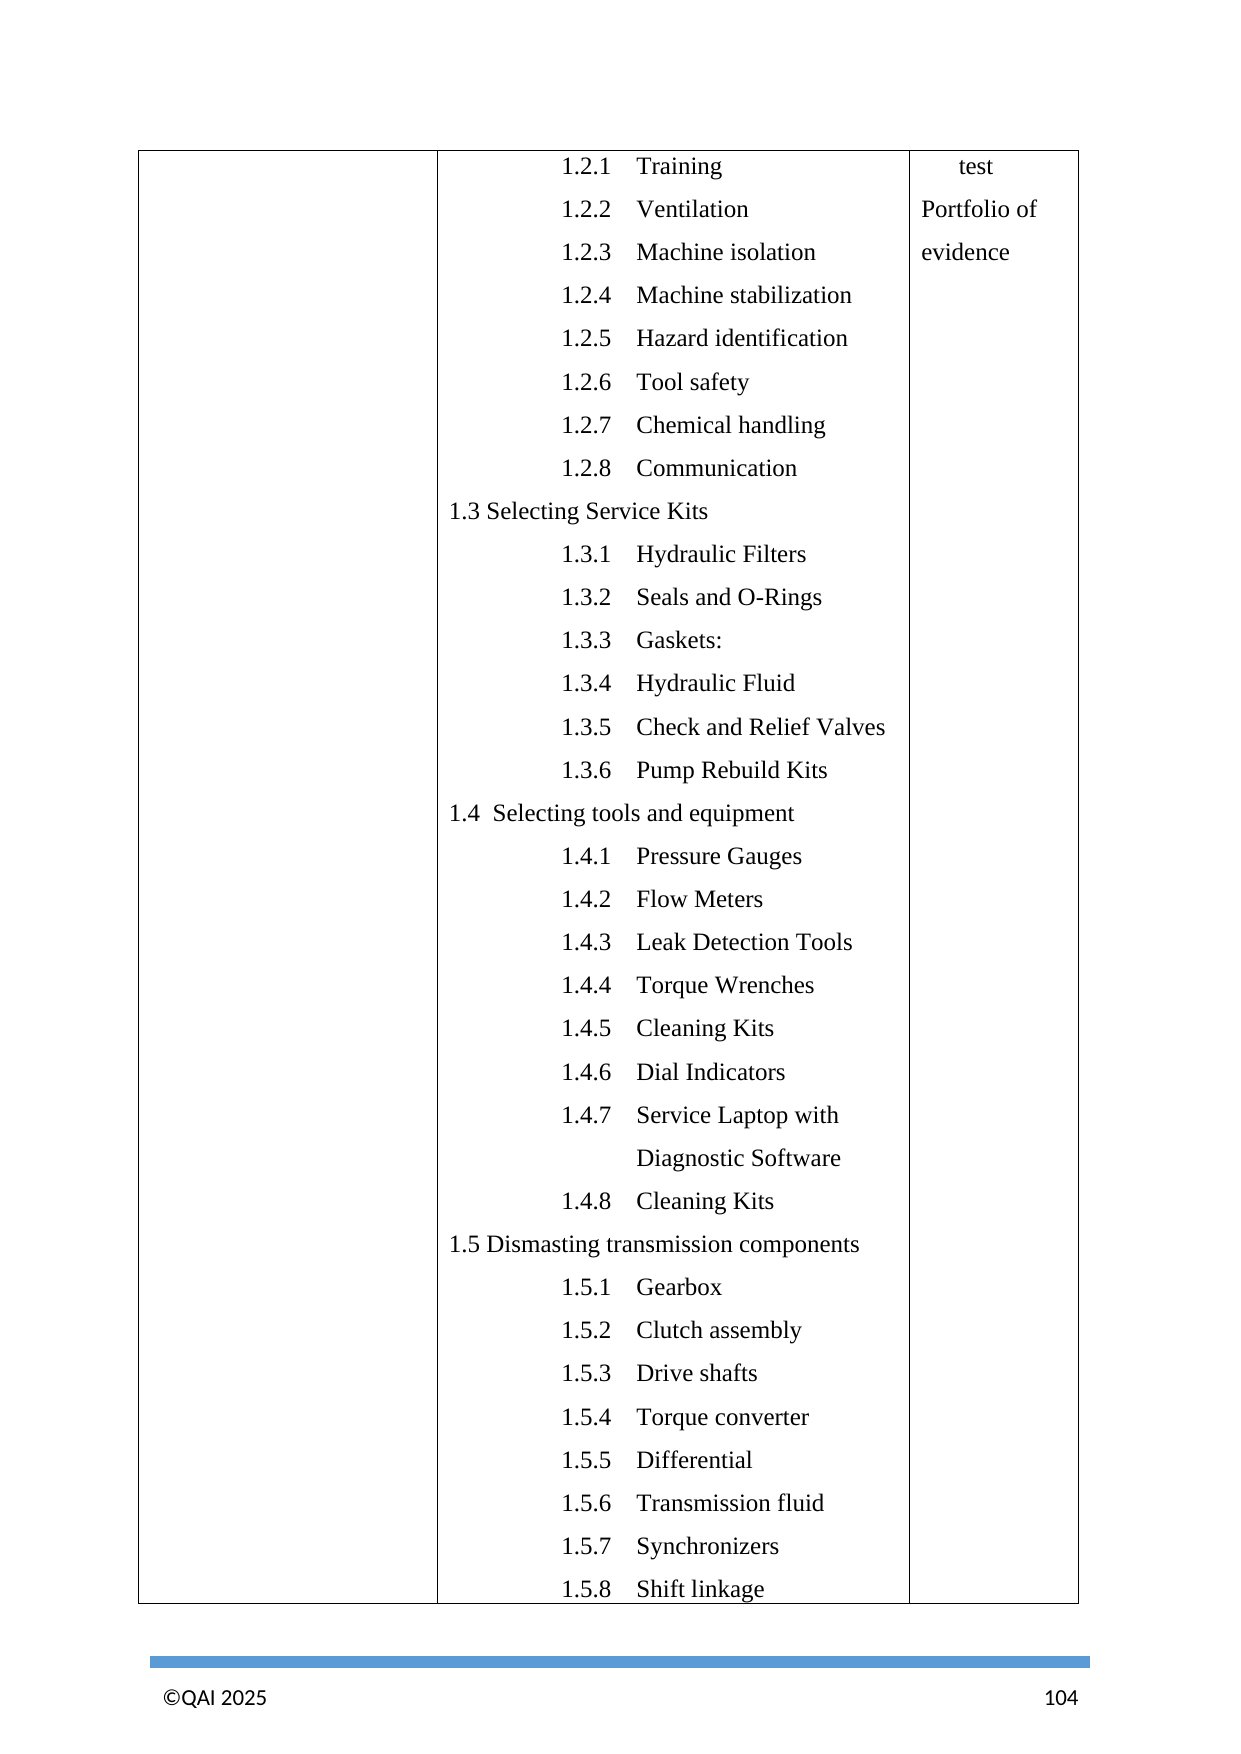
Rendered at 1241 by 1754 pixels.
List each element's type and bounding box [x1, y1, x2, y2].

table_cell [910, 151, 1078, 1603]
